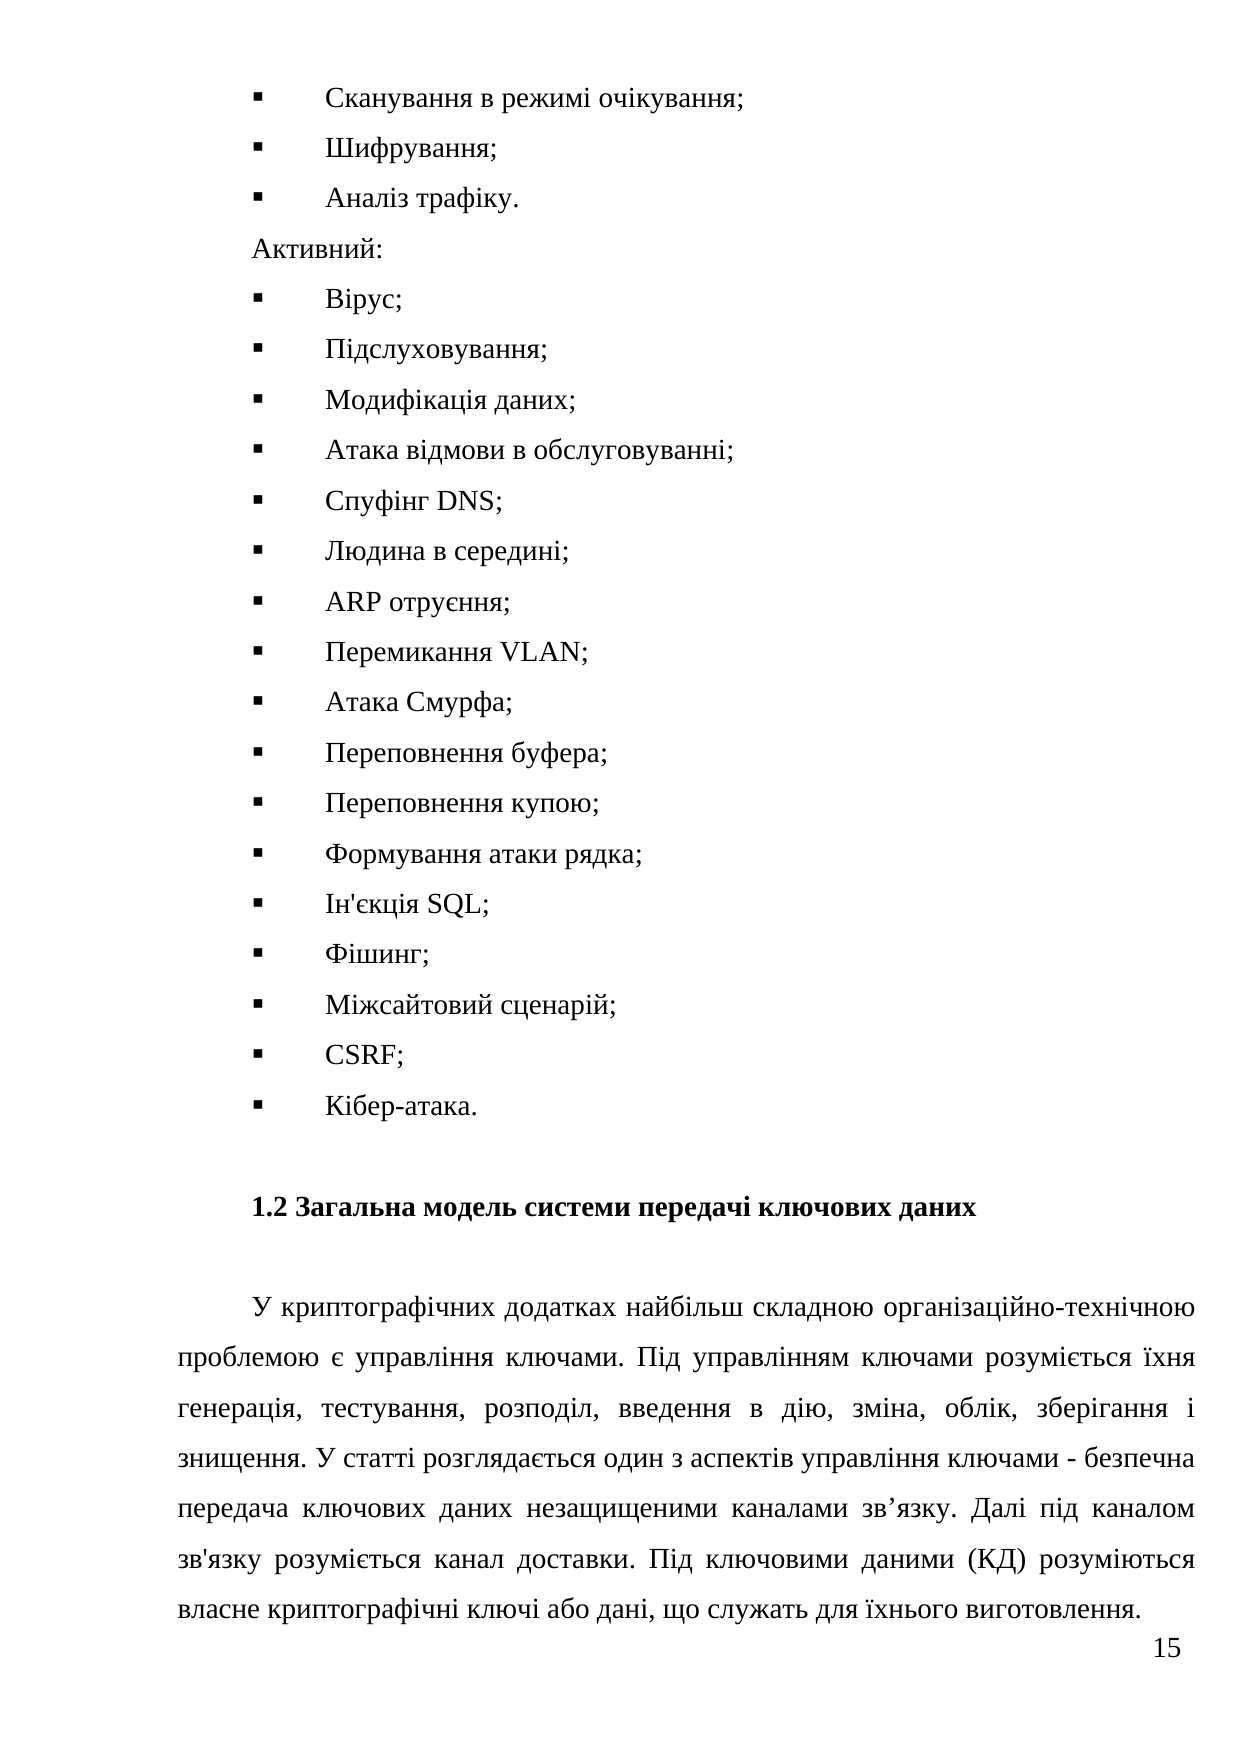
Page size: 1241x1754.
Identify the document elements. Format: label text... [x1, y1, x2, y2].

text 1.2 Загальна модель системи передачі ключових даних [177, 1189, 1196, 1222]
text У криптографічних додатках найбільш складною організаційно-технічною проблемою є управління ключами. Під управлінням ключами розуміється їхня генерація, тестування, розподіл, введення в дію, зміна, облік, зберігання і знищення. У статті розглядається один з аспектів управління ключами - безпечна передача ключових даних незащищеними каналами зв’язку. Далі під каналом зв'язку розуміється канал доставки. Під ключовими даними (КД) розуміються власне криптографічні ключі або дані, що служать для їхнього виготовлення. [177, 1289, 1196, 1625]
list Атака Смурфа; [177, 684, 1181, 718]
list Перемикання VLAN; [177, 634, 1181, 668]
list Кібер-атака. [177, 1088, 1181, 1122]
list Фішинг; [177, 937, 1181, 970]
list CSRF; [177, 1037, 1181, 1071]
list Спуфінг DNS; [177, 483, 1181, 517]
list Вірус; [177, 281, 1181, 315]
list Сканування в режимі очікування; [177, 80, 1181, 113]
list Аналіз трафіку. [177, 181, 1181, 214]
list Активний: [251, 231, 1181, 264]
list Міжсайтовий сценарій; [177, 987, 1181, 1021]
list Переповнення буфера; [177, 735, 1181, 769]
list Підслуховування; [177, 332, 1181, 365]
list Формування атаки рядка; [177, 836, 1181, 869]
list Атака відмови в обслуговуванні; [177, 432, 1181, 466]
list Шифрування; [177, 130, 1181, 164]
list Людина в середині; [177, 533, 1181, 567]
list Ін'єкція SQL; [177, 886, 1181, 920]
list ARP отруєння; [177, 584, 1181, 617]
list Переповнення купою; [177, 785, 1181, 819]
list Модифікація даних; [177, 382, 1181, 416]
